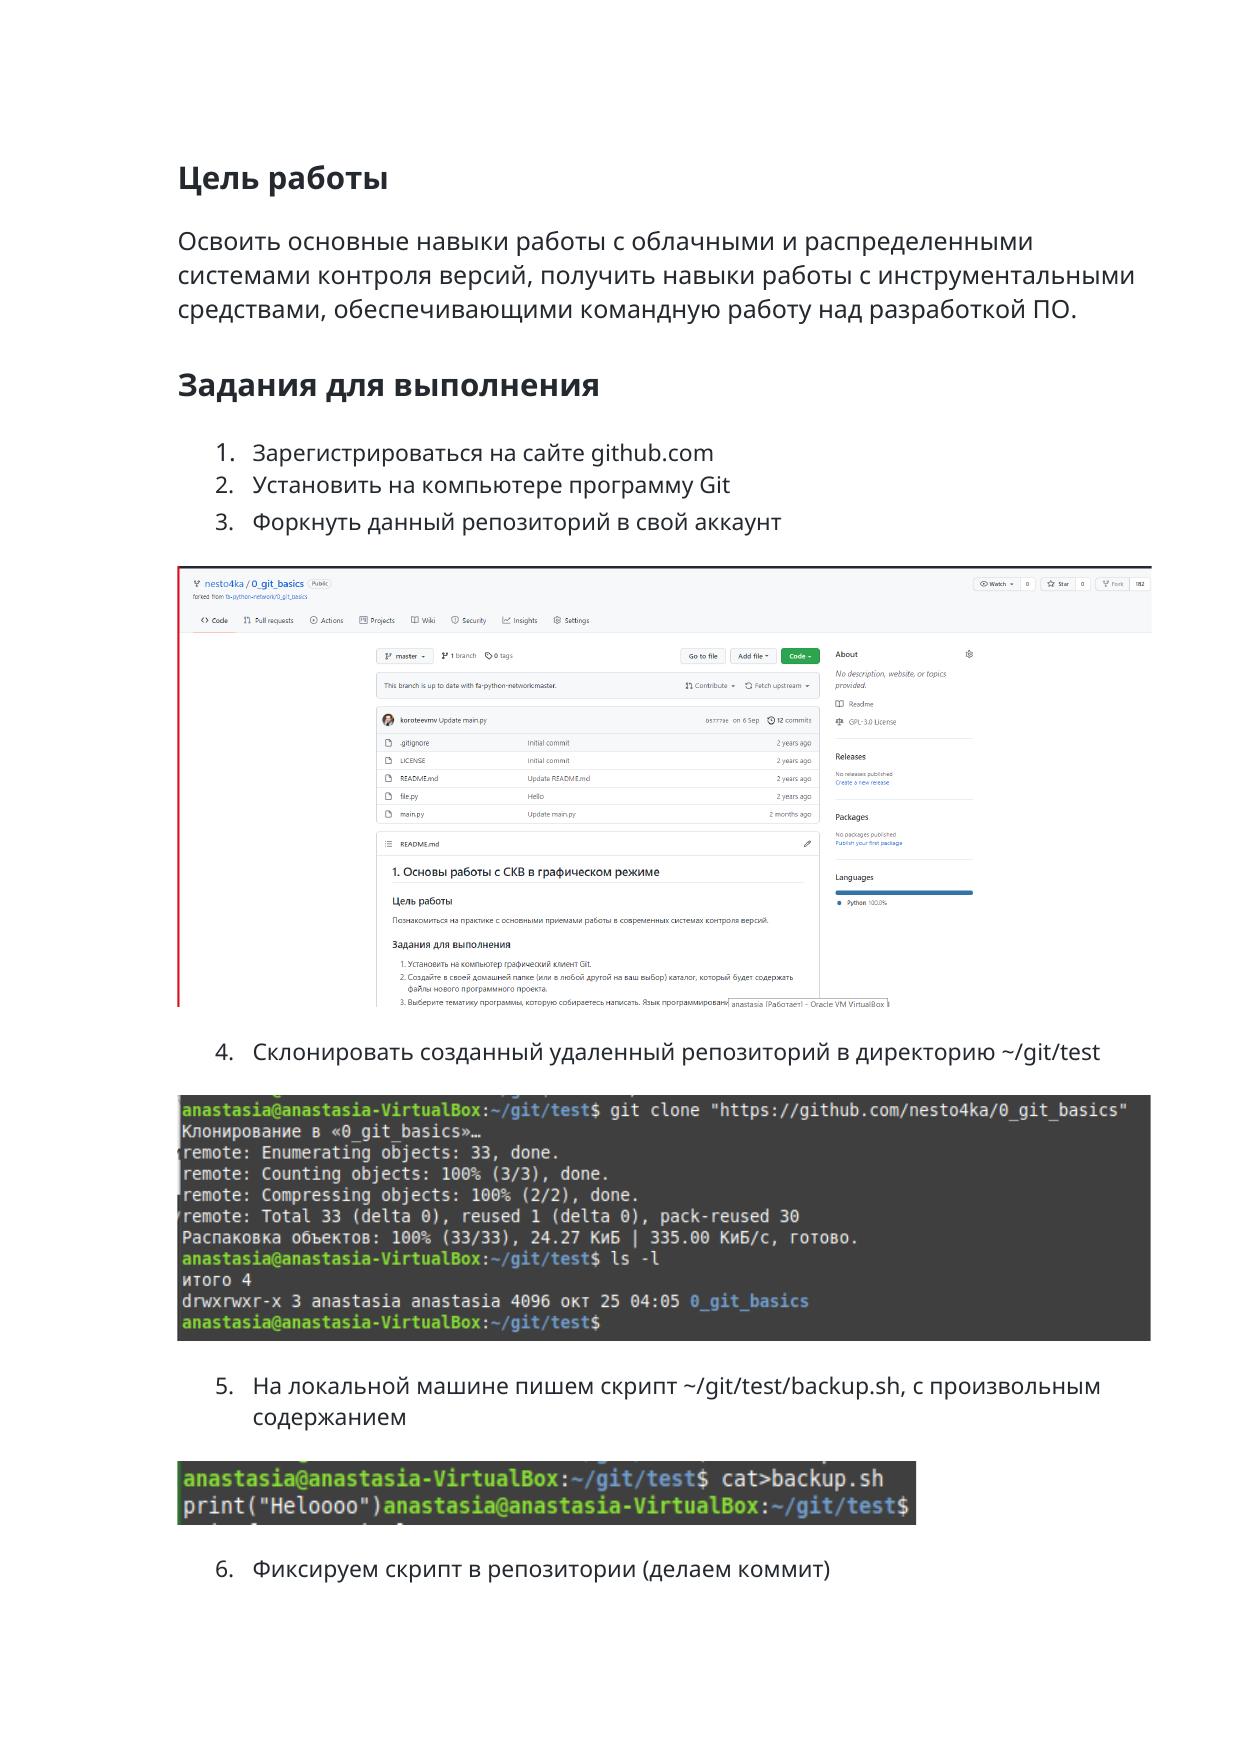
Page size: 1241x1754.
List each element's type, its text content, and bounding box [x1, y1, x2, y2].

picture [177, 1461, 917, 1525]
list Склонировать созданный удаленный репозиторий в директорию ~/git/test [215, 1035, 1152, 1067]
list Форкнуть данный репозиторий в свой аккаунт [215, 506, 1152, 537]
text Освоить основные навыки работы с облачными и распределенными системами контроля версий, получить навыки работы с инструментальными средствами, обеспечивающими командную работу над разработкой ПО. [177, 223, 1152, 325]
picture [177, 1095, 1152, 1341]
list Фиксируем скрипт в репозитории (делаем коммит) [215, 1553, 1152, 1585]
list На локальной машине пишем скрипт ~/git/test/backup.sh, с произвольным содержанием [215, 1370, 1152, 1433]
subtitle Задания для выполнения [177, 363, 1152, 406]
list Установить на компьютере программу Git [215, 469, 1152, 500]
list Зарегистрироваться на сайте github.com [215, 435, 1152, 469]
subtitle Цель работы [177, 156, 1152, 198]
picture [177, 566, 1152, 1007]
